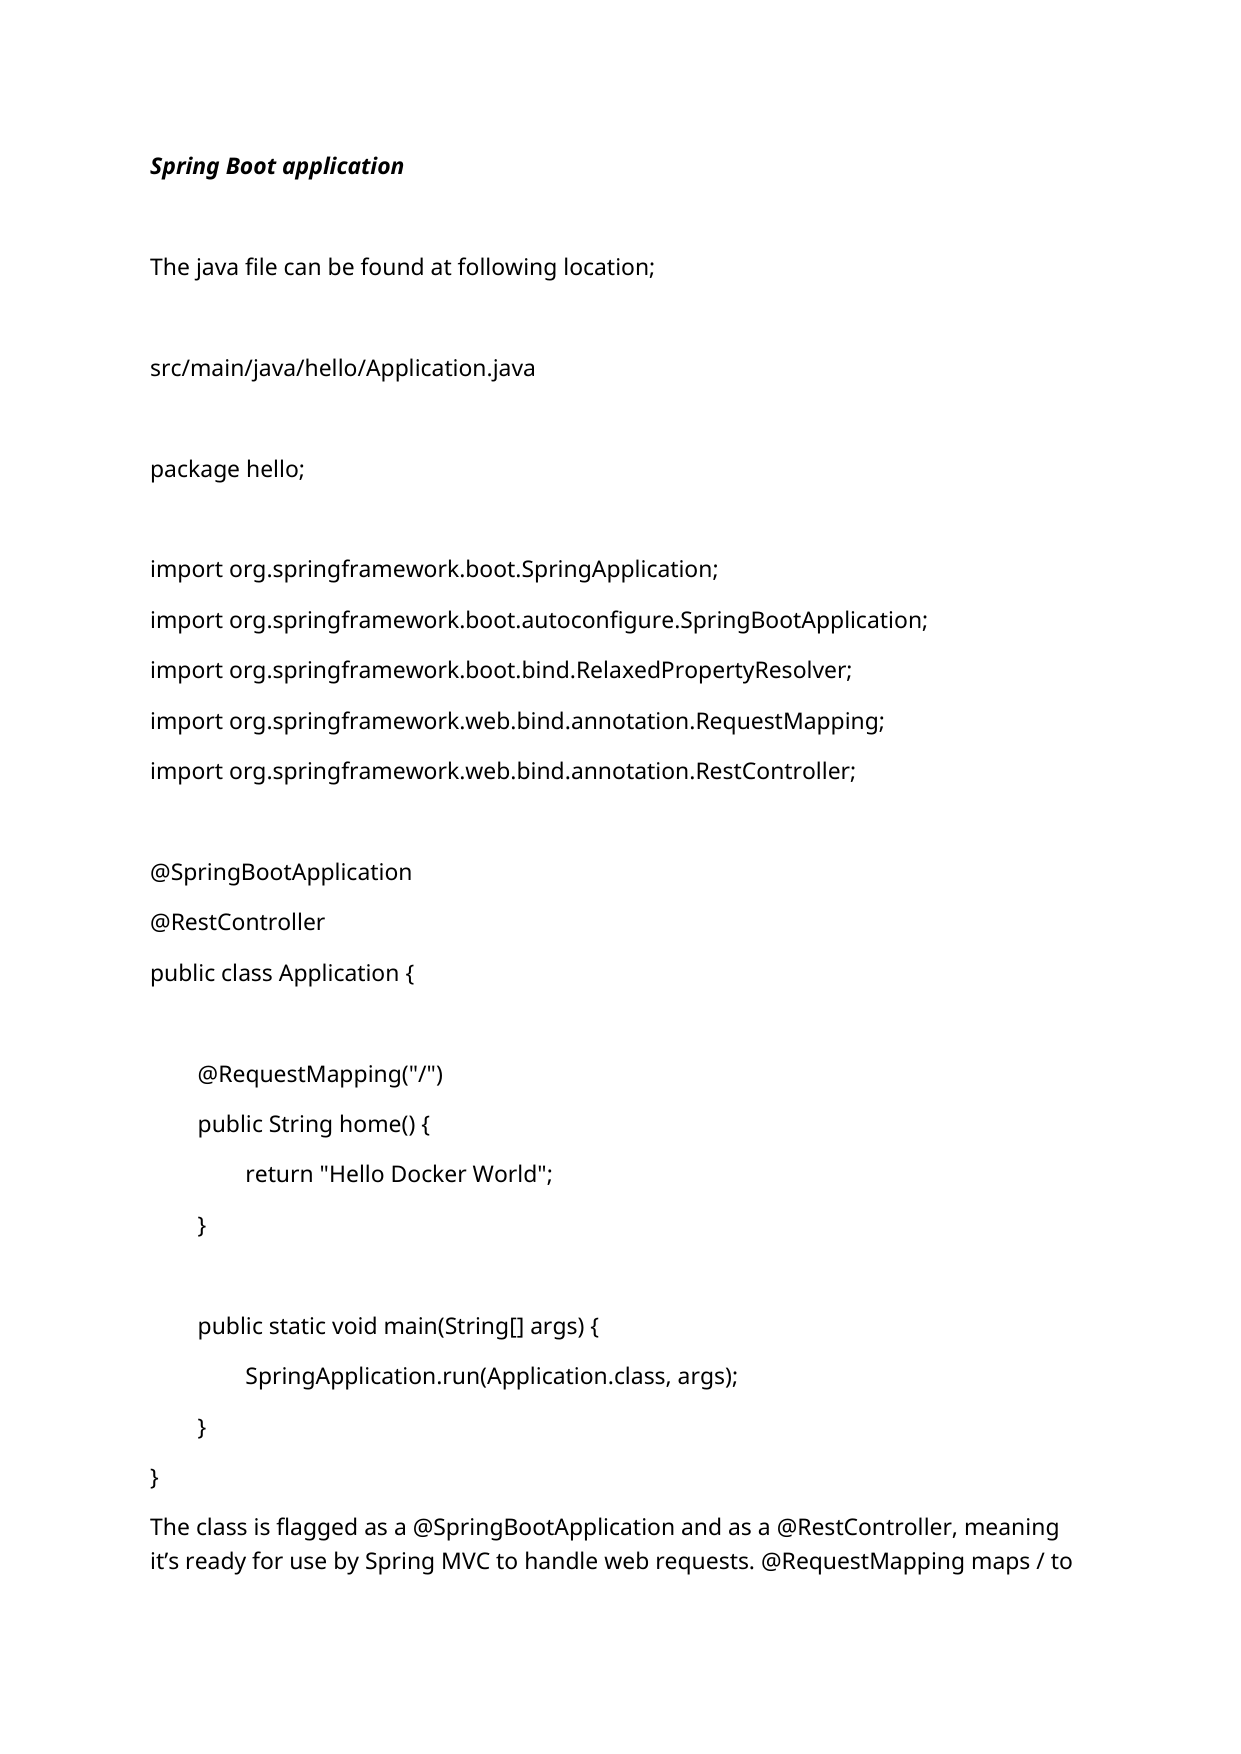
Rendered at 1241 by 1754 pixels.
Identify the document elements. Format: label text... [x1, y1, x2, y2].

text public String home() { [150, 1108, 1090, 1139]
text return "Hello Docker World"; [150, 1158, 1090, 1189]
text package hello; [150, 452, 1090, 484]
text Spring Boot application [150, 150, 1090, 181]
text @SpringBootApplication [150, 856, 1090, 887]
text @RequestMapping("/") [150, 1057, 1090, 1089]
text The java file can be found at following location; [150, 251, 1090, 282]
text public class Application { [150, 957, 1090, 988]
text SpringApplication.run(Application.class, args); [150, 1360, 1090, 1391]
text import org.springframework.boot.SpringApplication; [150, 553, 1090, 584]
text import org.springframework.web.bind.annotation.RequestMapping; [150, 704, 1090, 736]
text import org.springframework.boot.autoconfigure.SpringBootApplication; [150, 604, 1090, 635]
text } [150, 1461, 1090, 1492]
text public static void main(String[] args) { [150, 1309, 1090, 1341]
text src/main/java/hello/Application.java [150, 352, 1090, 383]
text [150, 1511, 1090, 1576]
text } [150, 1410, 1090, 1442]
text } [150, 1209, 1090, 1240]
text import org.springframework.boot.bind.RelaxedPropertyResolver; [150, 654, 1090, 685]
text import org.springframework.web.bind.annotation.RestController; [150, 755, 1090, 786]
text @RestController [150, 906, 1090, 937]
